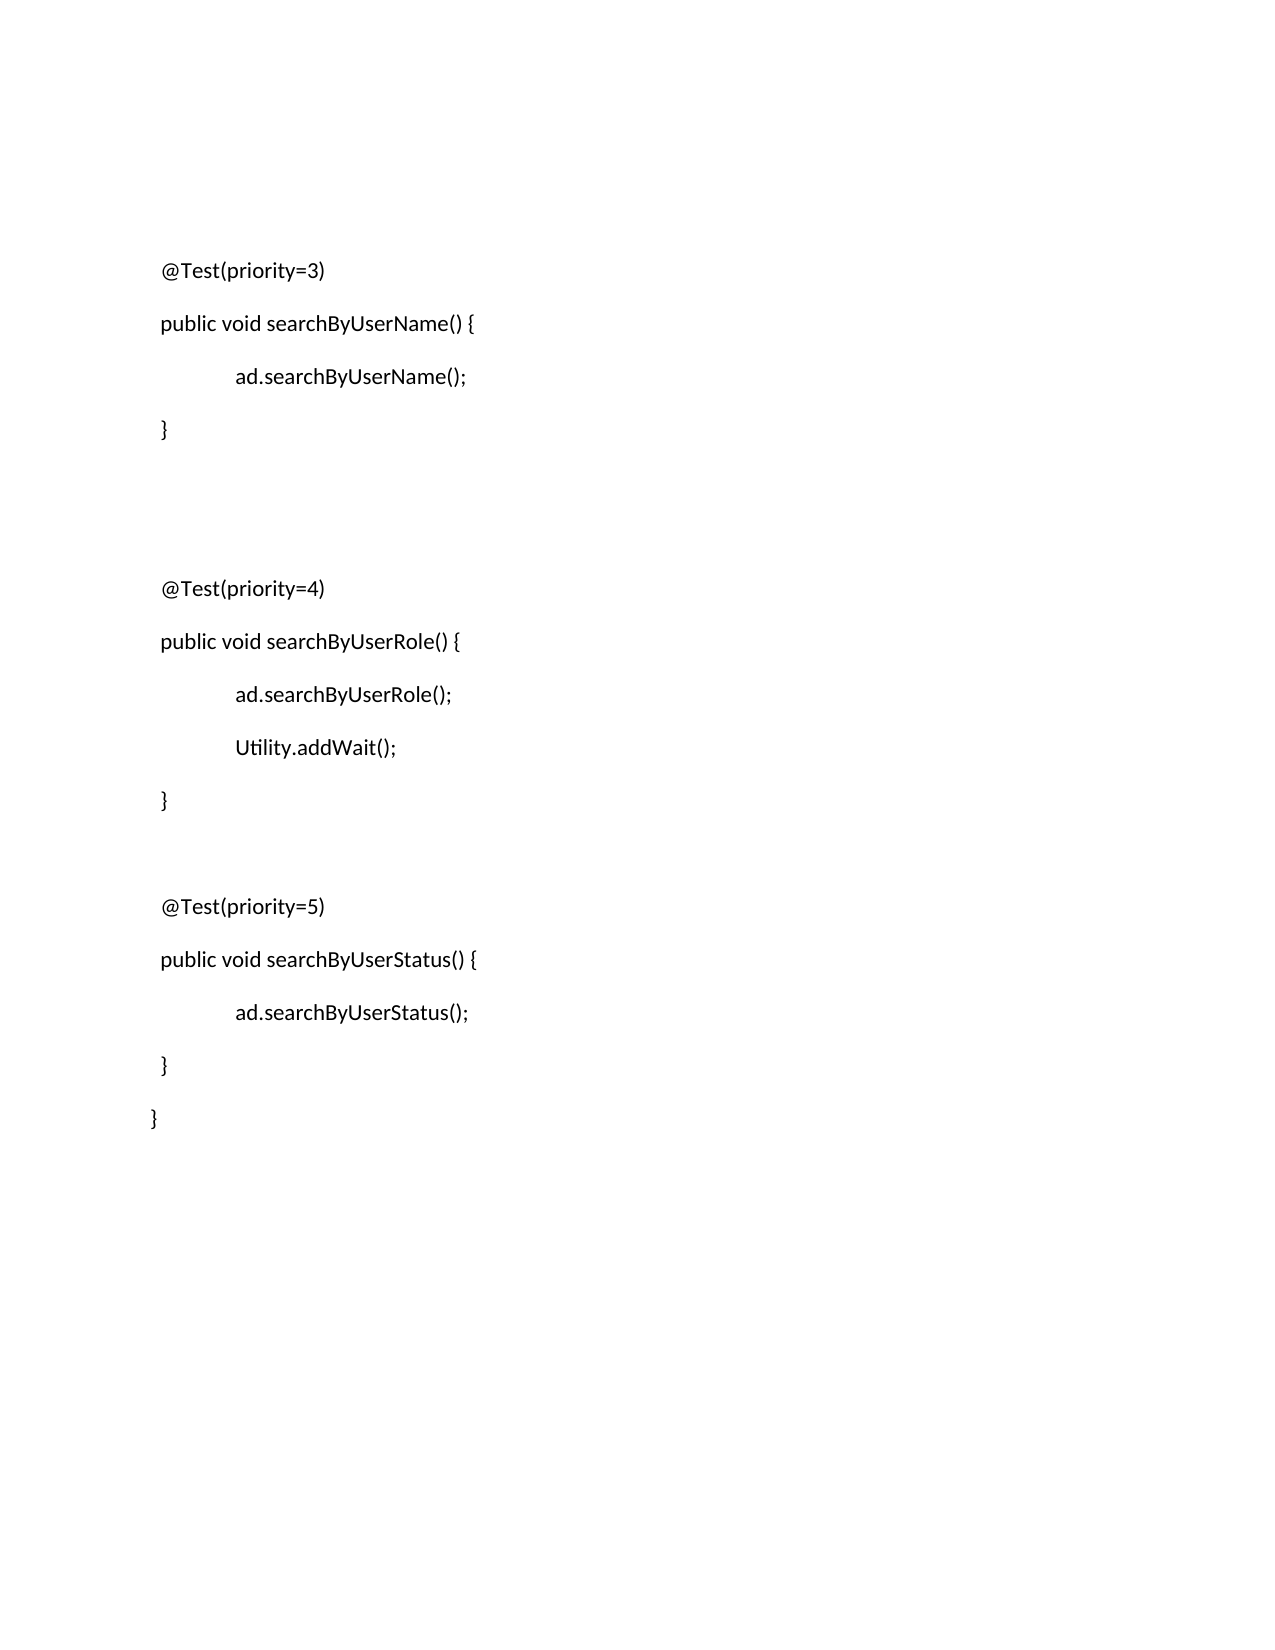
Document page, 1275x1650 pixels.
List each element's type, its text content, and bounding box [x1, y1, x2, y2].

text @Test(priority=3) [150, 256, 1125, 284]
text } [150, 786, 1125, 814]
text public void searchByUserName() { [150, 309, 1125, 337]
text ad.searchByUserRole(); [150, 680, 1125, 708]
text @Test(priority=5) [150, 892, 1125, 920]
text Utility.addWait(); [150, 733, 1125, 761]
text ad.searchByUserStatus(); [150, 998, 1125, 1026]
text } [150, 1051, 1125, 1079]
text ad.searchByUserName(); [150, 362, 1125, 390]
text } [150, 1104, 1125, 1132]
text @Test(priority=4) [150, 574, 1125, 602]
text public void searchByUserStatus() { [150, 945, 1125, 973]
text } [150, 415, 1125, 443]
text public void searchByUserRole() { [150, 627, 1125, 655]
